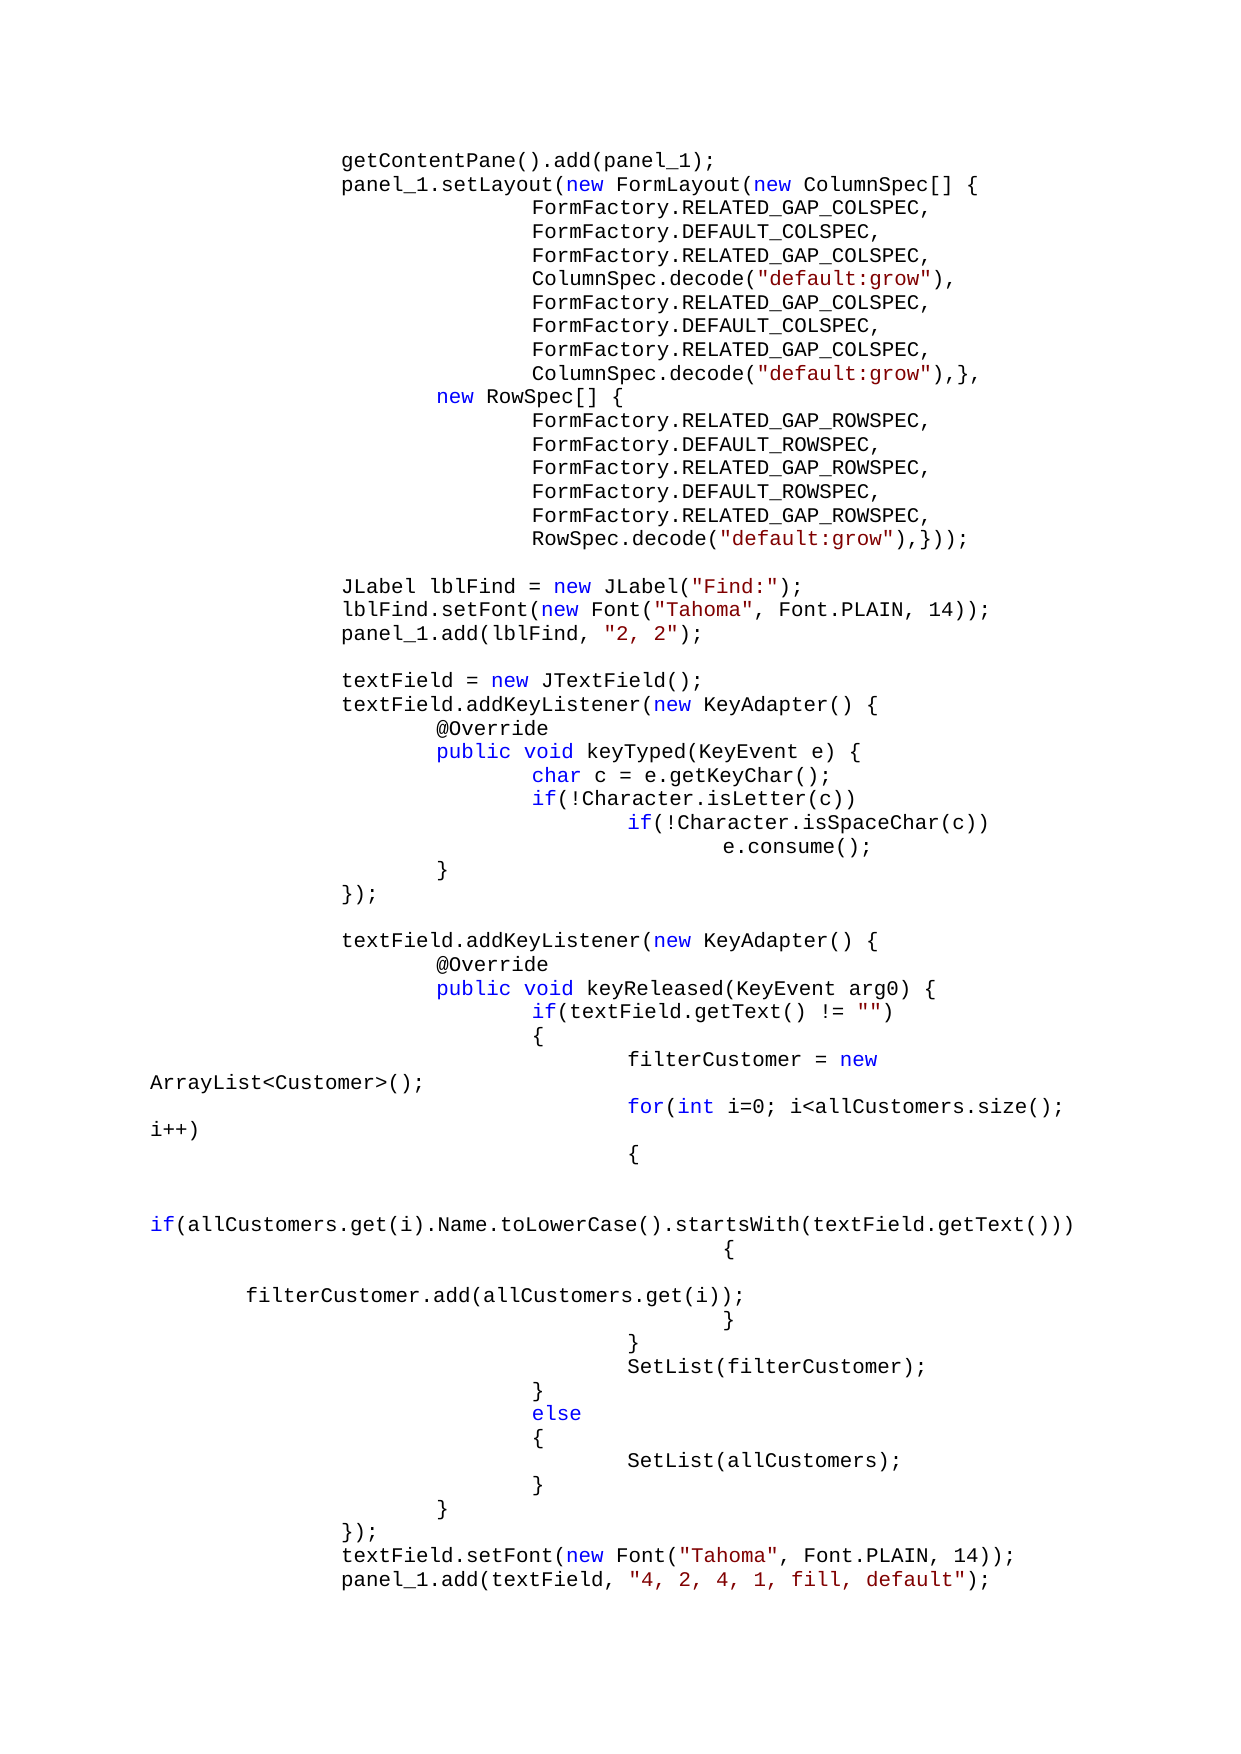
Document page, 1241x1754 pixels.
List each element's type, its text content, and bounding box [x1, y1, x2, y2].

text } [150, 1379, 1090, 1403]
text FormFactory.DEFAULT_ROWSPEC, [150, 481, 1090, 505]
text { [150, 1238, 1090, 1261]
text }); [150, 883, 1090, 907]
text FormFactory.RELATED_GAP_COLSPEC, [150, 339, 1090, 363]
text e.consume(); [150, 836, 1090, 859]
text textField = new JTextField(); [150, 670, 1090, 694]
text JLabel lblFind = new JLabel("Find:"); [150, 576, 1090, 599]
text FormFactory.RELATED_GAP_ROWSPEC, [150, 505, 1090, 528]
text } [150, 1332, 1090, 1356]
text else [150, 1403, 1090, 1427]
text if(!Character.isSpaceChar(c)) [150, 812, 1090, 836]
text }); [150, 1521, 1090, 1545]
text FormFactory.RELATED_GAP_COLSPEC, [150, 197, 1090, 221]
text FormFactory.RELATED_GAP_ROWSPEC, [150, 457, 1090, 481]
text RowSpec.decode("default:grow"),})); [150, 528, 1090, 552]
text } [150, 859, 1090, 883]
text if(textField.getText() != "") [150, 1001, 1090, 1025]
text } [150, 1474, 1090, 1498]
text FormFactory.RELATED_GAP_COLSPEC, [150, 244, 1090, 268]
text if(!Character.isLetter(c)) [150, 788, 1090, 812]
text FormFactory.RELATED_GAP_COLSPEC, [150, 292, 1090, 316]
text } [150, 1498, 1090, 1521]
text getContentPane().add(panel_1); [150, 150, 1090, 174]
text FormFactory.DEFAULT_COLSPEC, [150, 316, 1090, 339]
text new RowSpec[] { [150, 386, 1090, 410]
text panel_1.add(textField, "4, 2, 4, 1, fill, default"); [150, 1569, 1090, 1592]
text { [150, 1427, 1090, 1451]
text @Override [150, 954, 1090, 978]
text SetList(filterCustomer); [150, 1356, 1090, 1379]
text textField.setFont(new Font("Tahoma", Font.PLAIN, 14)); [150, 1545, 1090, 1569]
text FormFactory.DEFAULT_ROWSPEC, [150, 434, 1090, 457]
text for(int i=0; i<allCustomers.size(); i++) [150, 1096, 1090, 1143]
text textField.addKeyListener(new KeyAdapter() { [150, 930, 1090, 954]
text if(allCustomers.get(i).Name.toLowerCase().startsWith(textField.getText())) [150, 1167, 1090, 1238]
text char c = e.getKeyChar(); [150, 765, 1090, 788]
text public void keyTyped(KeyEvent e) { [150, 741, 1090, 765]
text filterCustomer.add(allCustomers.get(i)); [150, 1261, 1090, 1309]
text SetList(allCustomers); [150, 1451, 1090, 1474]
text public void keyReleased(KeyEvent arg0) { [150, 978, 1090, 1001]
text ColumnSpec.decode("default:grow"),}, [150, 363, 1090, 386]
text { [150, 1025, 1090, 1048]
text panel_1.setLayout(new FormLayout(new ColumnSpec[] { [150, 174, 1090, 197]
text lblFind.setFont(new Font("Tahoma", Font.PLAIN, 14)); [150, 599, 1090, 623]
text textField.addKeyListener(new KeyAdapter() { [150, 694, 1090, 717]
text { [150, 1143, 1090, 1167]
text panel_1.add(lblFind, "2, 2"); [150, 623, 1090, 647]
text FormFactory.DEFAULT_COLSPEC, [150, 221, 1090, 244]
text FormFactory.RELATED_GAP_ROWSPEC, [150, 410, 1090, 434]
text } [150, 1309, 1090, 1332]
text @Override [150, 717, 1090, 741]
text filterCustomer = new ArrayList<Customer>(); [150, 1048, 1090, 1096]
text ColumnSpec.decode("default:grow"), [150, 268, 1090, 292]
